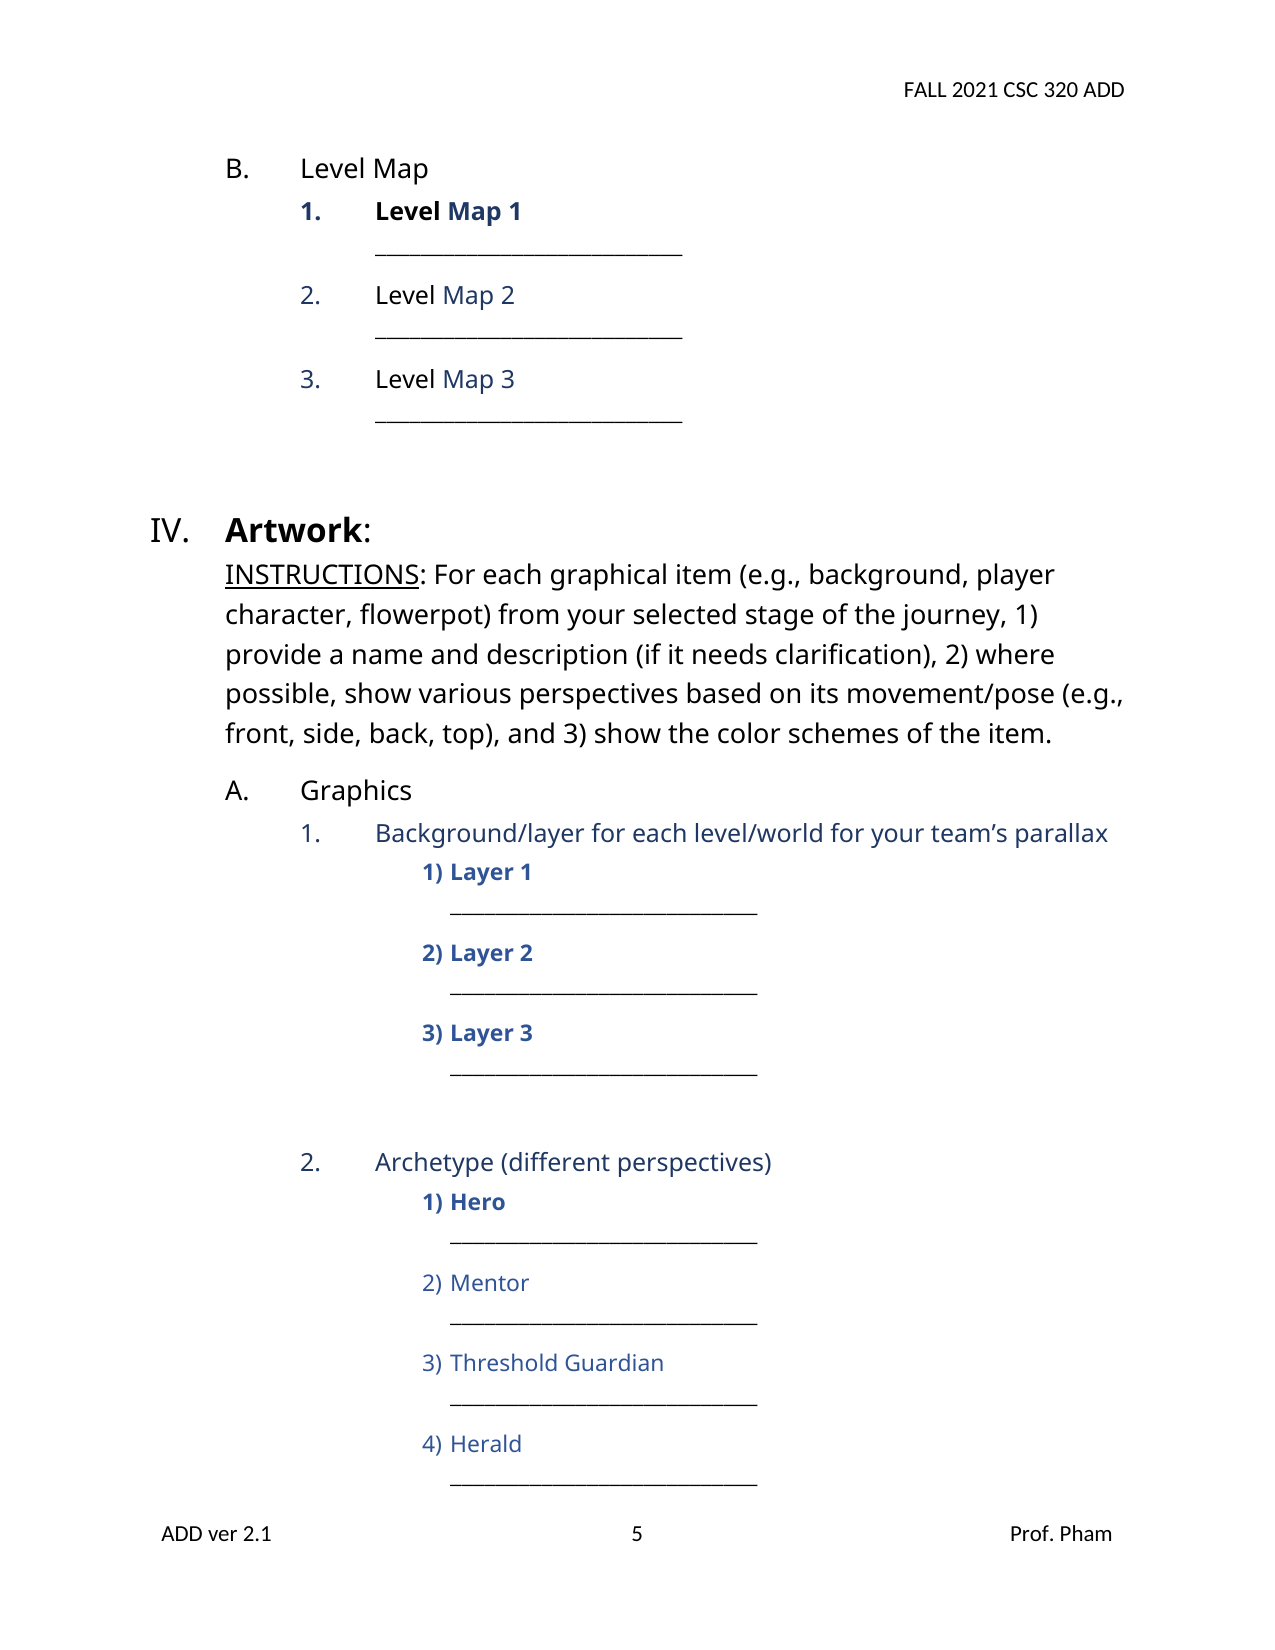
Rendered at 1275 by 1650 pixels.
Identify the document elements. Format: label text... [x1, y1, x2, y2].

subtitle Graphics [225, 771, 1125, 808]
text ___________________________ [375, 231, 1125, 259]
text ___________________________ [450, 1051, 1125, 1079]
subtitle Artwork: [150, 507, 1125, 552]
subtitle Layer 3 [422, 1017, 1125, 1049]
text ___________________________ [450, 890, 1125, 918]
text ___________________________ [450, 971, 1125, 998]
subtitle Level Map 2 [300, 278, 1125, 312]
subtitle Archetype (different perspectives) [300, 1145, 1125, 1179]
subtitle Layer 1 [422, 856, 1125, 887]
subtitle Mentor [422, 1266, 1125, 1298]
subtitle Background/layer for each level/world for your team’s parallax [300, 815, 1125, 849]
subtitle Level Map [225, 150, 1125, 187]
text ___________________________ [450, 1219, 1125, 1248]
text ___________________________ [375, 314, 1125, 342]
subtitle Hero [422, 1186, 1125, 1217]
text ___________________________ [450, 1381, 1125, 1409]
text ___________________________ [450, 1461, 1125, 1489]
subtitle Layer 2 [422, 937, 1125, 968]
subtitle Level Map 3 [300, 361, 1125, 395]
subtitle Threshold Guardian [422, 1347, 1125, 1378]
text INSTRUCTIONS: For each graphical item (e.g., background, player character, flowerpot) from your selected stage of the journey, 1) provide a name and description (if it needs clarification), 2) where possible, show various perspectives based on its movement/pose (e.g., front, side, back, top), and 3) show the color schemes of the item. [225, 556, 1125, 752]
text ___________________________ [450, 1300, 1125, 1328]
subtitle Herald [422, 1428, 1125, 1459]
text ___________________________ [375, 398, 1125, 426]
subtitle Level Map 1 [300, 194, 1125, 228]
